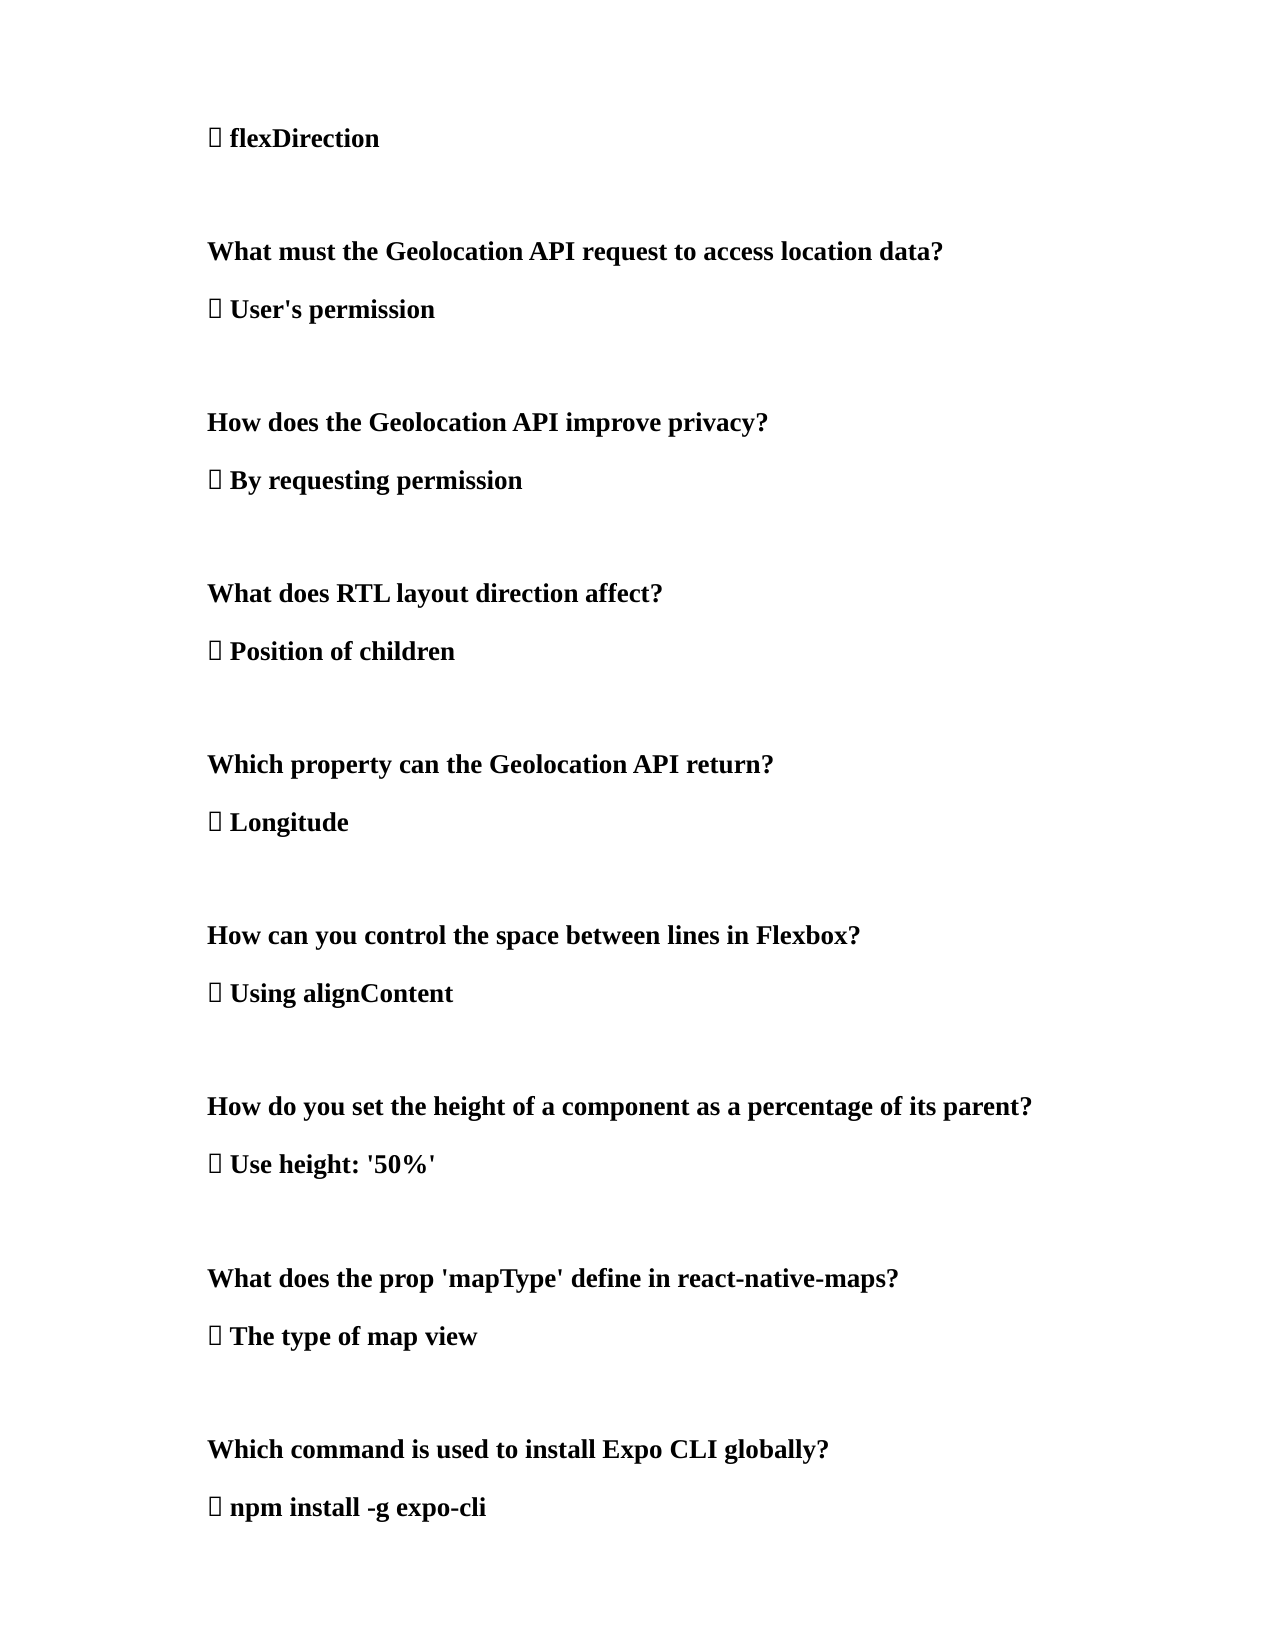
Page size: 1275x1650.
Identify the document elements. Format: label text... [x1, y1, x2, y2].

text Which property can the Geolocation API return? [207, 748, 1186, 779]
text ✅ Position of children [207, 632, 1186, 668]
text How can you control the space between lines in Flexbox? [207, 919, 1186, 951]
text ✅ npm install -g expo-cli [207, 1487, 1186, 1524]
text ✅ flexDirection [207, 118, 1186, 155]
text What does the prop 'mapType' define in react-native-maps? [207, 1262, 1186, 1293]
text ✅ Using alignContent [207, 974, 1186, 1011]
text ✅ User's permission [207, 289, 1186, 326]
text ✅ Use height: '50%' [207, 1145, 1186, 1182]
text What does RTL layout direction affect? [207, 577, 1186, 608]
text What must the Geolocation API request to access location data? [207, 235, 1186, 266]
text ✅ By requesting permission [207, 460, 1186, 497]
text Which command is used to install Expo CLI globally? [207, 1433, 1186, 1464]
text How does the Geolocation API improve privacy? [207, 406, 1186, 437]
text How do you set the height of a component as a percentage of its parent? [207, 1091, 1186, 1122]
text ✅ The type of map view [207, 1316, 1186, 1353]
text ✅ Longitude [207, 803, 1186, 839]
